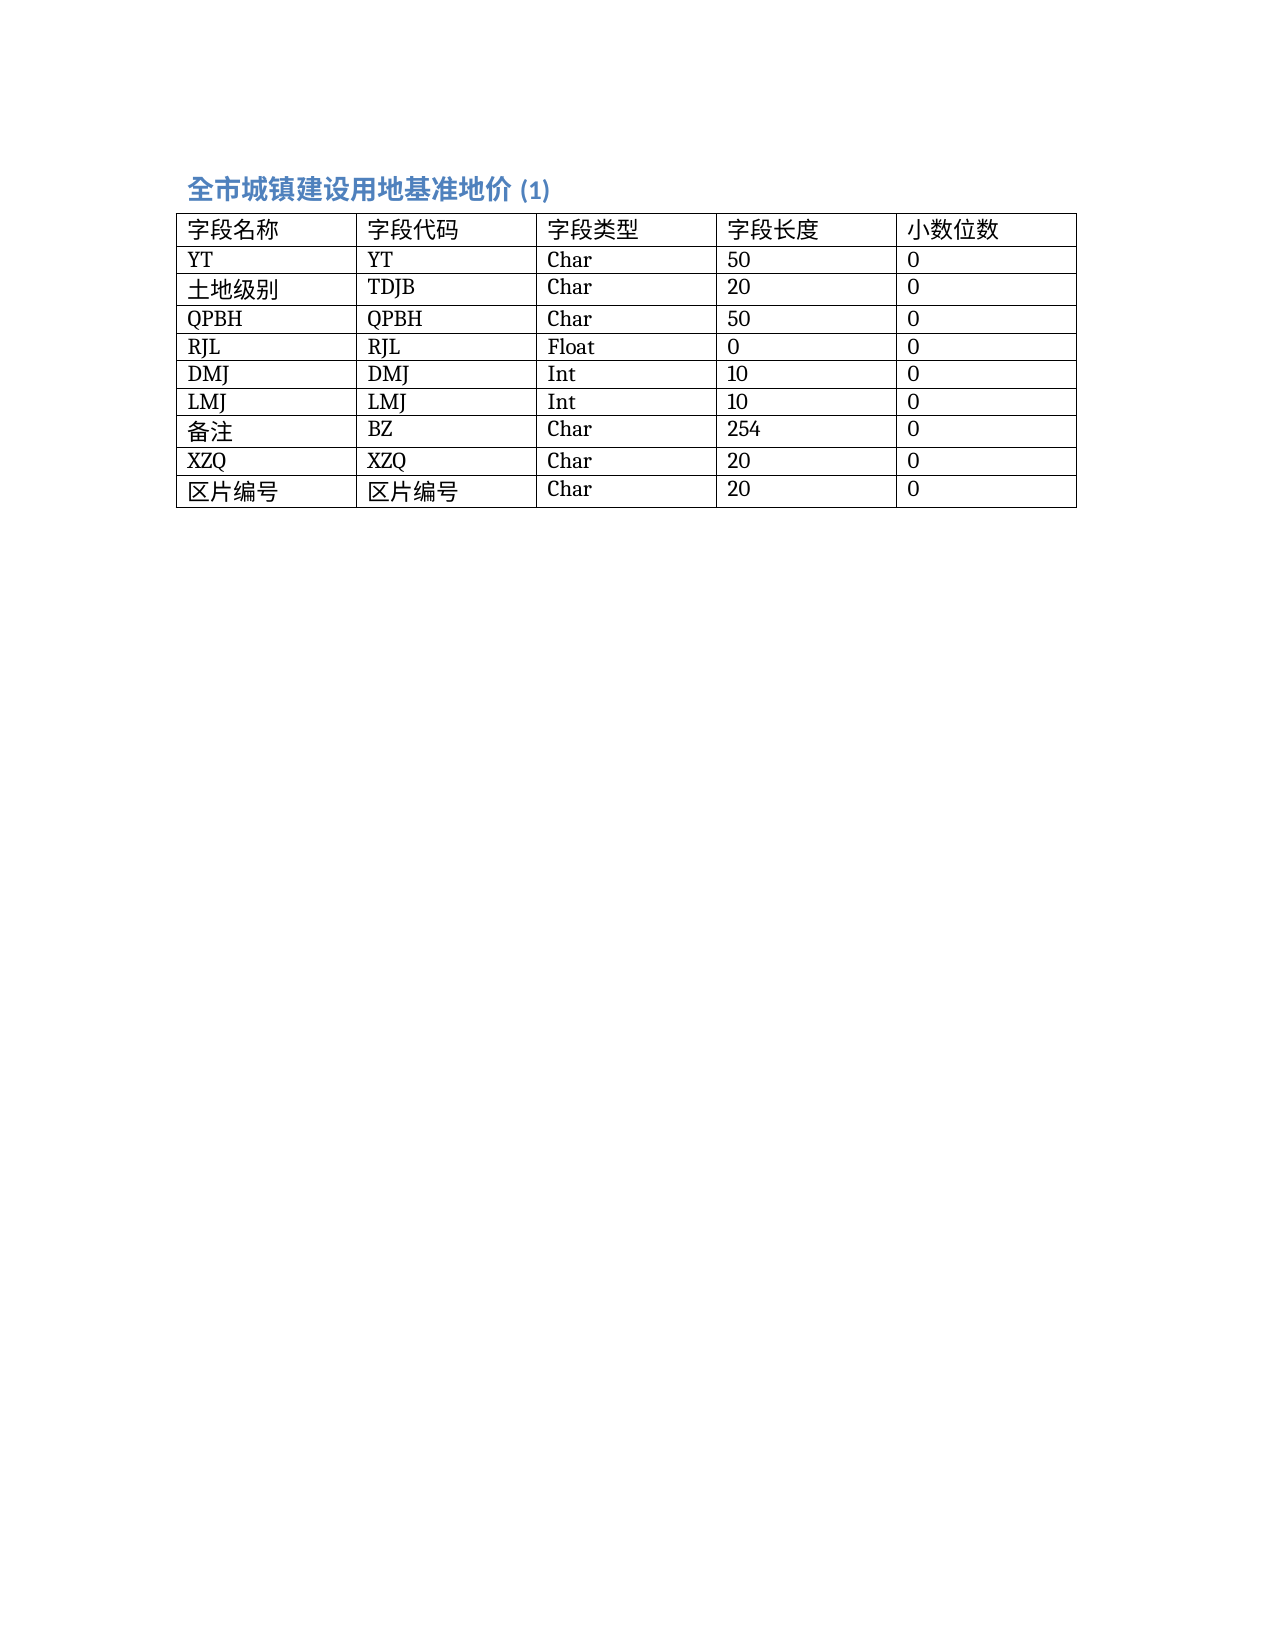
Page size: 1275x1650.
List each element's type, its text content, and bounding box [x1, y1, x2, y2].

table_cell XZQ [177, 448, 356, 474]
table_cell XZQ [357, 448, 536, 474]
table_cell 土地级别 [177, 274, 356, 305]
table_cell Char [537, 476, 716, 507]
table_cell 0 [897, 416, 1076, 447]
table_cell YT [177, 247, 356, 273]
table_cell QPBH [357, 306, 536, 333]
table_cell DMJ [357, 361, 536, 387]
table_cell 0 [897, 448, 1076, 474]
table_cell DMJ [177, 361, 356, 387]
table_cell 50 [717, 247, 896, 273]
table_cell 0 [717, 334, 896, 360]
table_cell 0 [897, 306, 1076, 333]
table_cell 区片编号 [177, 476, 356, 507]
table_header 字段名称 [177, 214, 356, 246]
table_cell LMJ [357, 389, 536, 415]
subtitle 全市城镇建设用地基准地价 (1) [187, 171, 1087, 208]
table_cell 备注 [177, 416, 356, 447]
table_cell 20 [717, 274, 896, 305]
table_cell 0 [897, 247, 1076, 273]
table_header 字段类型 [537, 214, 716, 246]
table_cell 0 [897, 389, 1076, 415]
table_cell 0 [897, 274, 1076, 305]
table_cell Char [537, 306, 716, 333]
table_cell 50 [717, 306, 896, 333]
table_header 小数位数 [897, 214, 1076, 246]
table_cell TDJB [357, 274, 536, 305]
table_cell QPBH [177, 306, 356, 333]
table_cell 10 [717, 389, 896, 415]
table_cell Char [537, 416, 716, 447]
table_cell 区片编号 [357, 476, 536, 507]
table_header 字段代码 [357, 214, 536, 246]
table_cell BZ [357, 416, 536, 447]
table_cell Char [537, 274, 716, 305]
table_cell Char [537, 448, 716, 474]
table_cell 20 [717, 476, 896, 507]
table_header 字段长度 [717, 214, 896, 246]
table_cell 0 [897, 334, 1076, 360]
table_cell Int [537, 389, 716, 415]
table_cell 0 [897, 361, 1076, 387]
table_cell YT [357, 247, 536, 273]
table_cell RJL [357, 334, 536, 360]
table_cell 20 [717, 448, 896, 474]
table_cell RJL [177, 334, 356, 360]
table_cell 0 [897, 476, 1076, 507]
table_cell 254 [717, 416, 896, 447]
table_cell 10 [717, 361, 896, 387]
table_cell Char [537, 247, 716, 273]
table_cell Int [537, 361, 716, 387]
table_cell Float [537, 334, 716, 360]
table_cell LMJ [177, 389, 356, 415]
